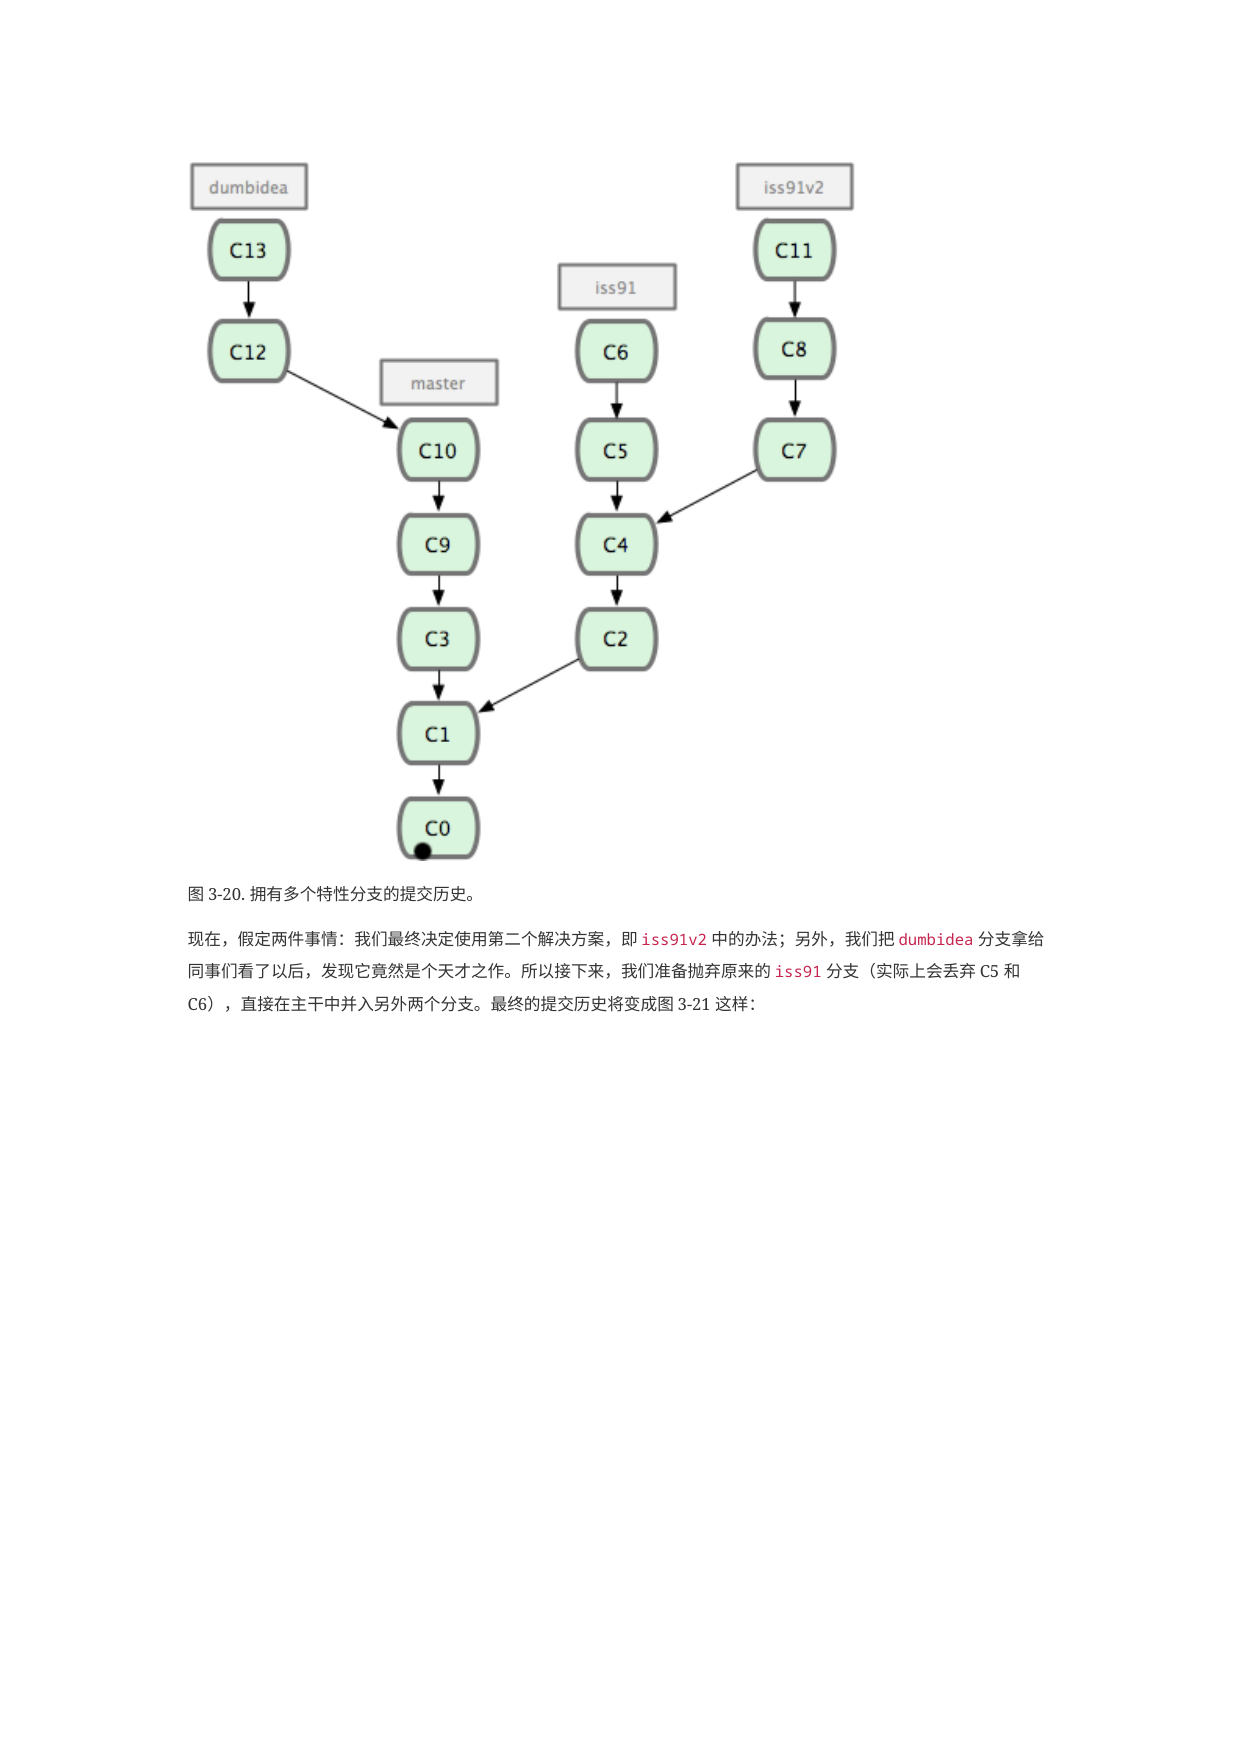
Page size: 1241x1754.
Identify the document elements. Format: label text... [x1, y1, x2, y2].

picture [187, 162, 856, 861]
text 现在，假定两件事情：我们最终决定使用第二个解决方案，即 iss91v2 中的办法；另外，我们把 dumbidea 分支拿给同事们看了以后，发现它竟然是个天才之作。所以接下来，我们准备抛弃原来的 iss91 分支（实际上会丢弃 C5 和 C6），直接在主干中并入另外两个分支。最终的提交历史将变成图 3-21 这样： [187, 921, 1053, 1019]
